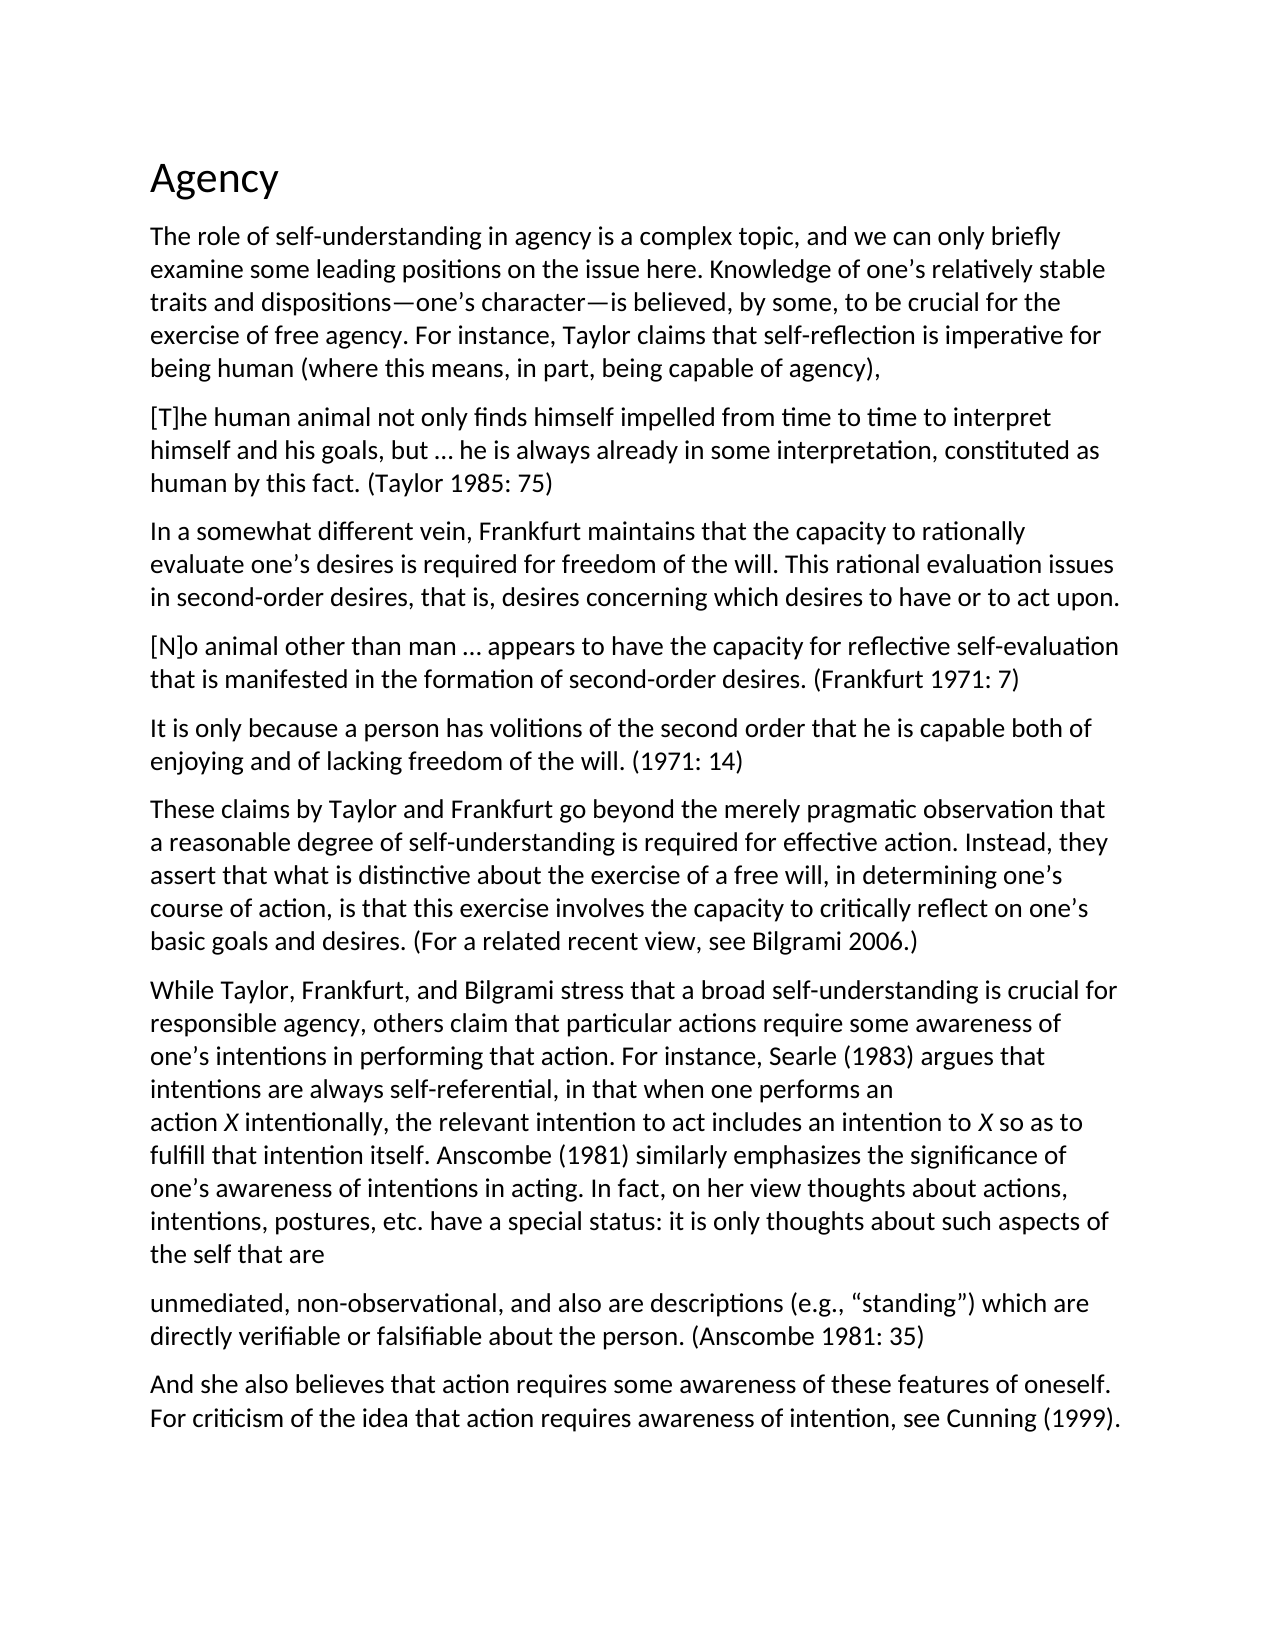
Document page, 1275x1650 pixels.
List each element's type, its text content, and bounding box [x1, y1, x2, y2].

text It is only because a person has volitions of the second order that he is capable both of enjoying and of lacking freedom of the will. (1971: 14) [150, 711, 1125, 777]
text These claims by Taylor and Frankfurt go beyond the merely pragmatic observation that a reasonable degree of self-understanding is required for effective action. Instead, they assert that what is distinctive about the exercise of a free will, in determining one’s course of action, is that this exercise involves the capacity to critically reflect on one’s basic goals and desires. (For a related recent view, see Bilgrami 2006.) [150, 792, 1125, 958]
text While Taylor, Frankfurt, and Bilgrami stress that a broad self-understanding is crucial for responsible agency, others claim that particular actions require some awareness of one’s intentions in performing that action. For instance, Searle (1983) argues that intentions are always self-referential, in that when one performs an action X intentionally, the relevant intention to act includes an intention to X so as to fulfill that intention itself. Anscombe (1981) similarly emphasizes the significance of one’s awareness of intentions in acting. In fact, on her view thoughts about actions, intentions, postures, etc. have a special status: it is only thoughts about such aspects of the self that are [150, 973, 1125, 1270]
text [N]o animal other than man … appears to have the capacity for reflective self-evaluation that is manifested in the formation of second-order desires. (Frankfurt 1971: 7) [150, 629, 1125, 695]
text The role of self-understanding in agency is a complex topic, and we can only briefly examine some leading positions on the issue here. Knowledge of one’s relatively stable traits and dispositions—one’s character—is believed, by some, to be crucial for the exercise of free agency. For instance, Taylor claims that self-reflection is imperative for being human (where this means, in part, being capable of agency), [150, 219, 1125, 384]
text And she also believes that action requires some awareness of these features of oneself. For criticism of the idea that action requires awareness of intention, see Cunning (1999). [150, 1368, 1125, 1434]
text unmediated, non-observational, and also are descriptions (e.g., “standing”) which are directly verifiable or falsifiable about the person. (Anscombe 1981: 35) [150, 1286, 1125, 1352]
subtitle Agency [150, 150, 1125, 203]
text [T]he human animal not only finds himself impelled from time to time to interpret himself and his goals, but … he is always already in some interpretation, constituted as human by this fact. (Taylor 1985: 75) [150, 400, 1125, 499]
text In a somewhat different vein, Frankfurt maintains that the capacity to rationally evaluate one’s desires is required for freedom of the will. This rational evaluation issues in second-order desires, that is, desires concerning which desires to have or to act upon. [150, 514, 1125, 613]
